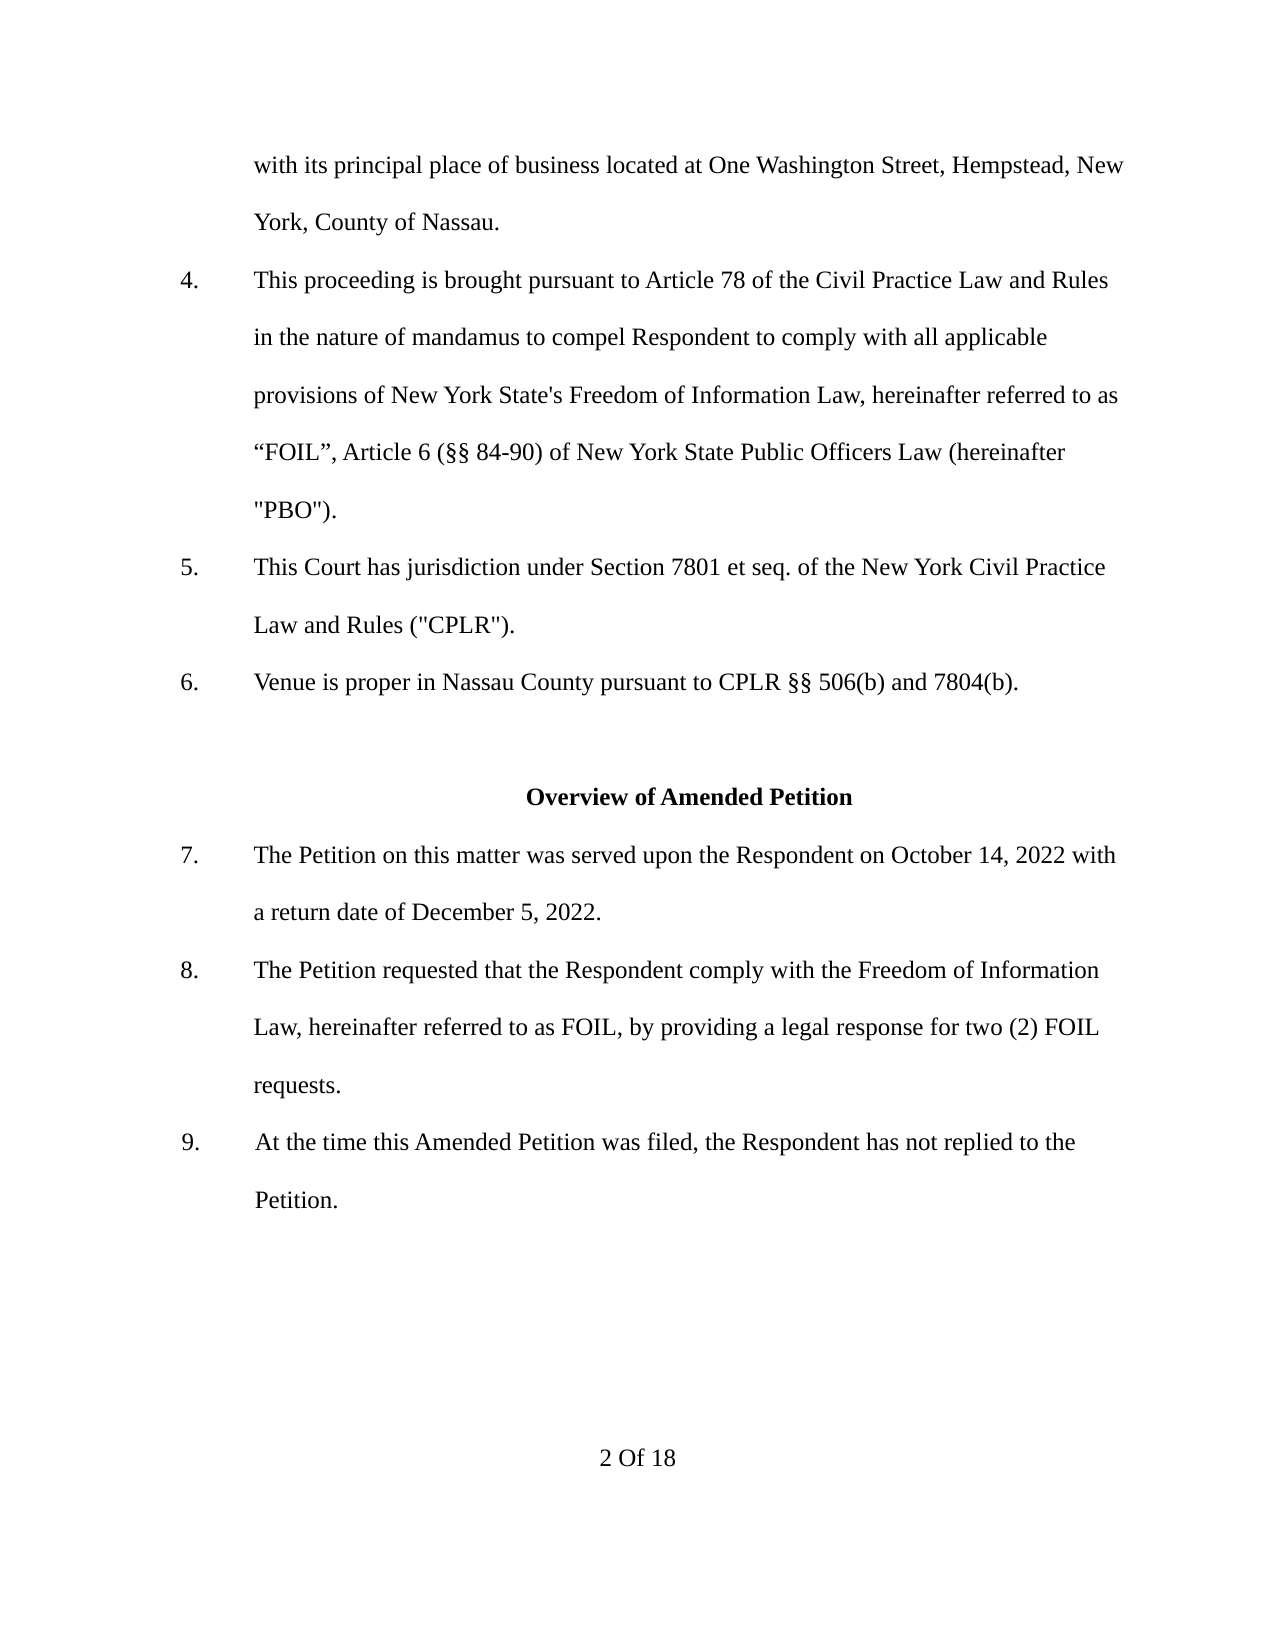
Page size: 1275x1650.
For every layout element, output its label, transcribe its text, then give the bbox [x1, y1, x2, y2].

list At the time this Amended Petition was filed, the Respondent has not replied to the Petition. [181, 1127, 1125, 1214]
list This Court has jurisdiction under Section 7801 et seq. of the New York Civil Practice Law and Rules ("CPLR"). [180, 552, 1125, 639]
list Overview of Amended Petition [253, 782, 1125, 811]
list The Petition on this matter was served upon the Respondent on October 14, 2022 with a return date of December 5, 2022. [180, 840, 1125, 926]
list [180, 150, 1125, 236]
list Venue is proper in Nassau County pursuant to CPLR §§ 506(b) and 7804(b). [180, 667, 1125, 696]
list This proceeding is brought pursuant to Article 78 of the Civil Practice Law and Rules in the nature of mandamus to compel Respondent to comply with all applicable provisions of New York State's Freedom of Information Law, hereinafter referred to as “FOIL”, Article 6 (§§ 84-90) of New York State Public Officers Law (hereinafter "PBO"). [180, 265, 1125, 524]
list The Petition requested that the Respondent comply with the Freedom of Information Law, hereinafter referred to as FOIL, by providing a legal response for two (2) FOIL requests. [180, 955, 1125, 1099]
